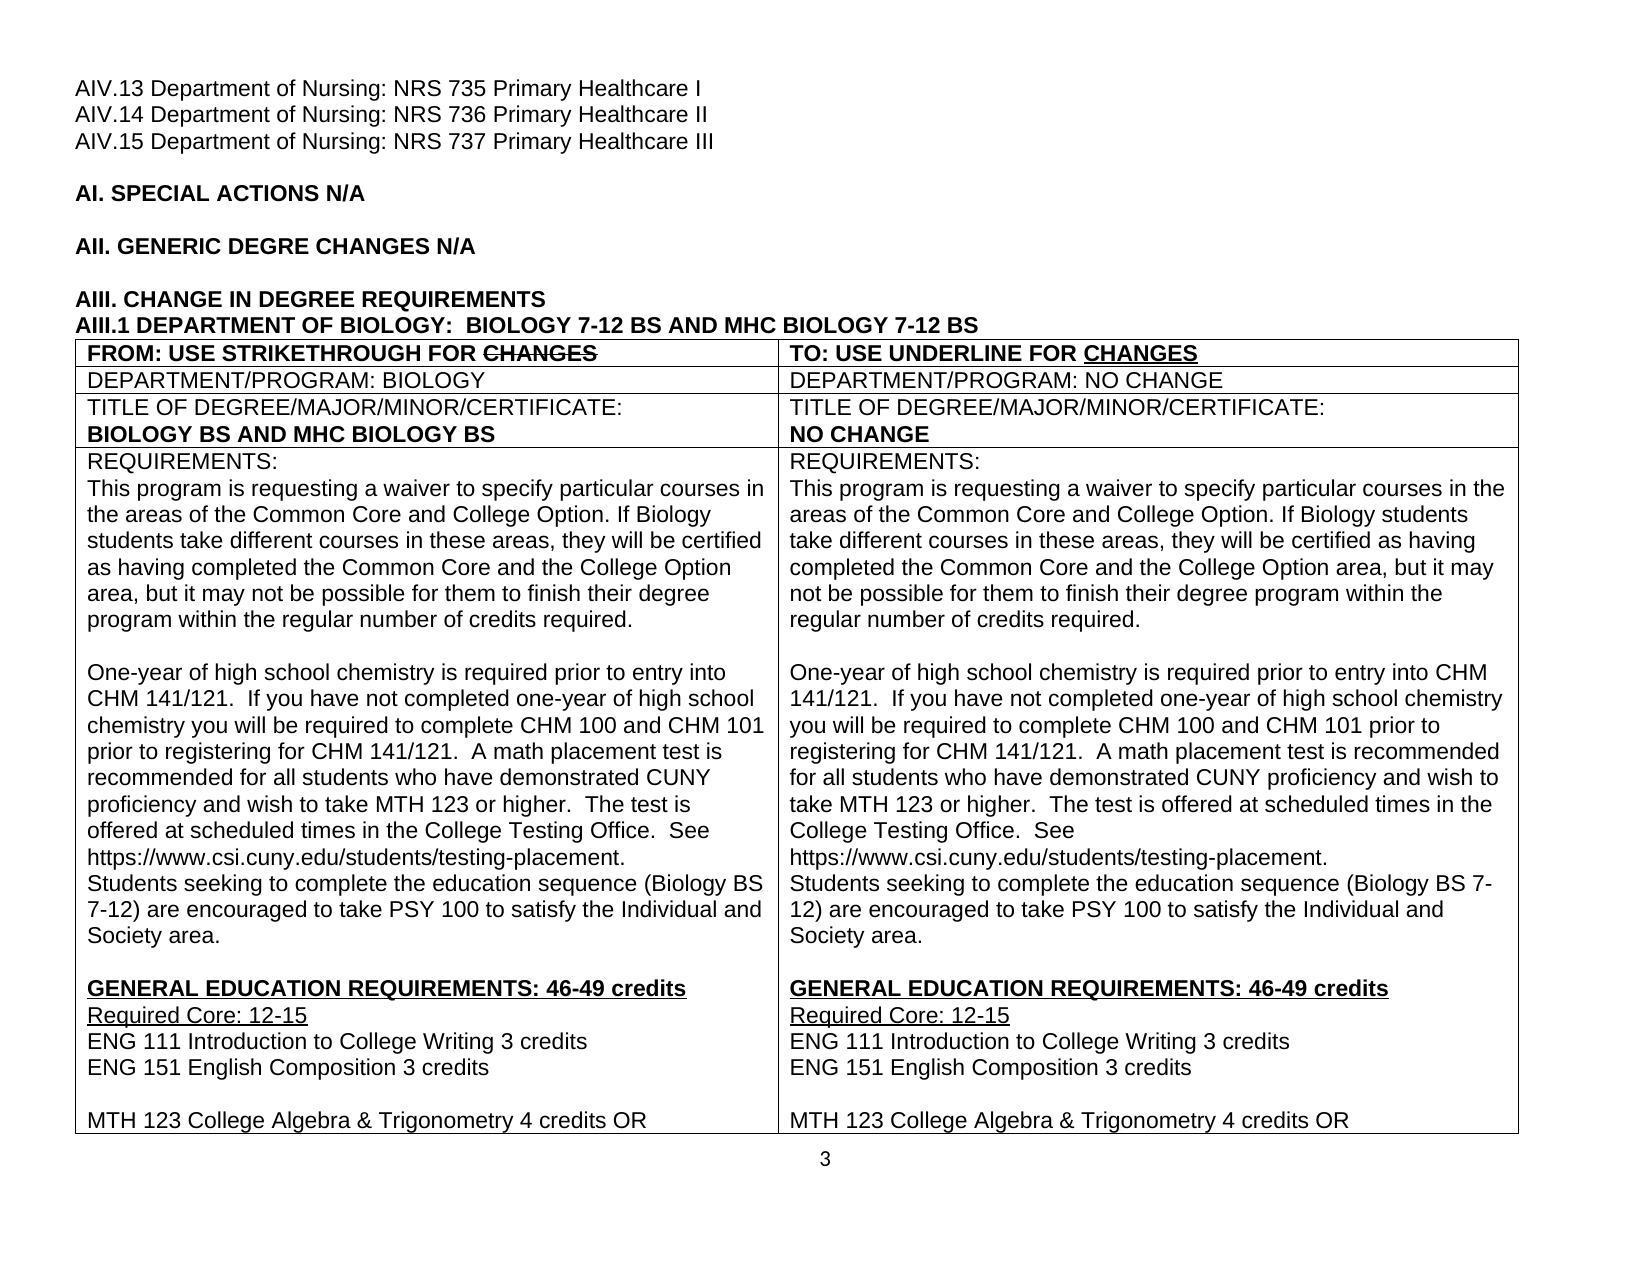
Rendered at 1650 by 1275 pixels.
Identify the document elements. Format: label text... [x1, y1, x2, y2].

text AII. GENERIC DEGRE CHANGES N/A [75, 233, 1575, 259]
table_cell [76, 448, 778, 1133]
text AIII. CHANGE IN DEGREE REQUIREMENTS [75, 286, 1575, 312]
table_header TO: USE UNDERLINE FOR CHANGES [779, 340, 1518, 366]
text AIV.14 Department of Nursing: NRS 736 Primary Healthcare II [75, 101, 1575, 128]
text AI. SPECIAL ACTIONS N/A [75, 180, 1575, 207]
text AIII.1 DEPARTMENT OF BIOLOGY: BIOLOGY 7-12 BS AND MHC BIOLOGY 7-12 BS [75, 312, 1575, 338]
table_header FROM: USE STRIKETHROUGH FOR CHANGES [76, 340, 778, 366]
table_cell TITLE OF DEGREE/MAJOR/MINOR/CERTIFICATE: BIOLOGY Bs AND mhc bIOLOGY bs [76, 394, 778, 447]
table_cell DEPARTMENT/PROGRAM: NO CHANGE [779, 367, 1518, 393]
table_cell DEPARTMENT/PROGRAM: BIOLOGY [76, 367, 778, 393]
text AIV.13 Department of Nursing: NRS 735 Primary Healthcare I [75, 75, 1575, 101]
table_cell TITLE OF DEGREE/MAJOR/MINOR/CERTIFICATE: NO CHANGE [779, 394, 1518, 447]
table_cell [779, 448, 1518, 1133]
text AIV.15 Department of Nursing: NRS 737 Primary Healthcare III [75, 128, 1575, 154]
